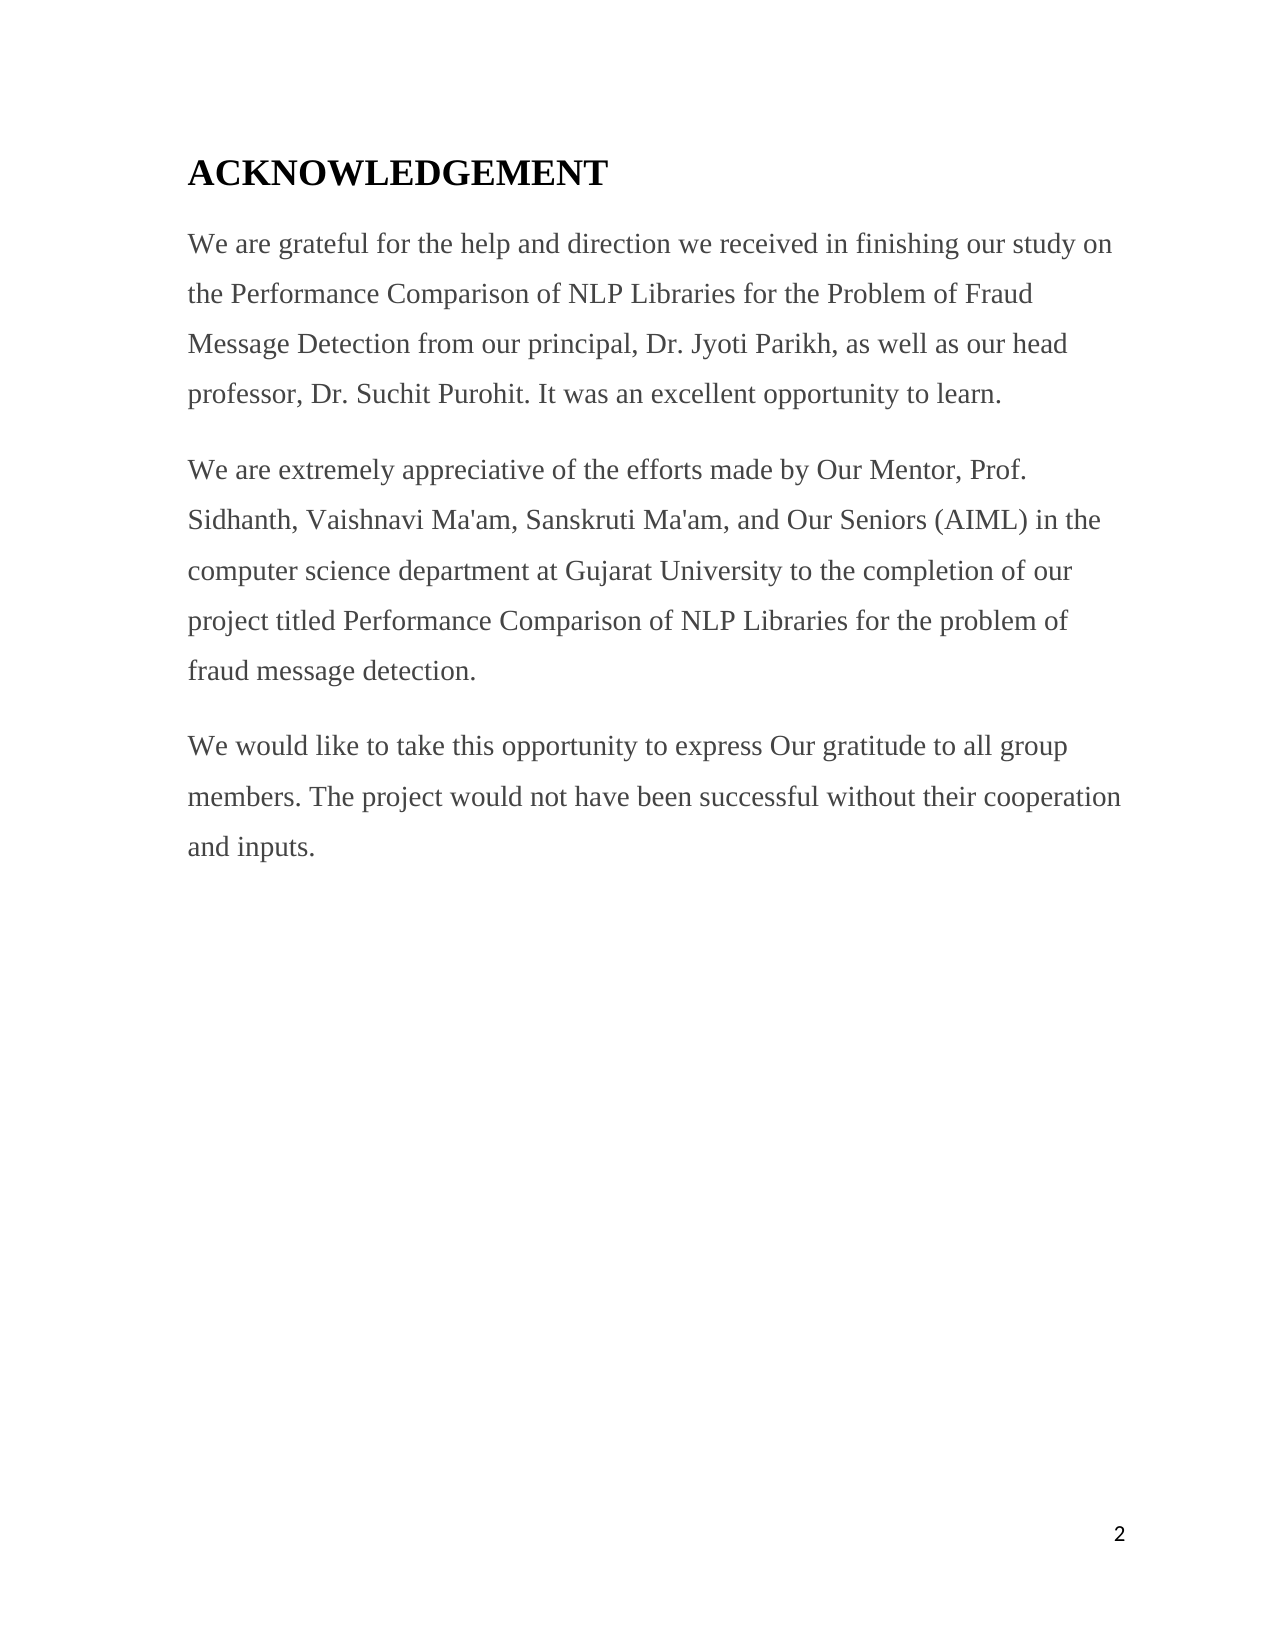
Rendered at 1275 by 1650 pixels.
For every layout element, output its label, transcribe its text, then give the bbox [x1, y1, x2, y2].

text ACKNOWLEDGEMENT [187, 150, 1125, 193]
text We are extremely appreciative of the efforts made by Our Mentor, Prof. Sidhanth, Vaishnavi Ma'am, Sanskruti Ma'am, and Our Seniors (AIML) in the computer science department at Gujarat University to the completion of our project titled Performance Comparison of NLP Libraries for the problem of fraud message detection. [187, 452, 1125, 687]
text We are grateful for the help and direction we received in finishing our study on the Performance Comparison of NLP Libraries for the Problem of Fraud Message Detection from our principal, Dr. Jyoti Parikh, as well as our head professor, Dr. Suchit Purohit. It was an excellent opportunity to learn. [187, 226, 1125, 410]
text We would like to take this opportunity to express Our gratitude to all group members. The project would not have been successful without their cooperation and inputs. [187, 728, 1125, 863]
